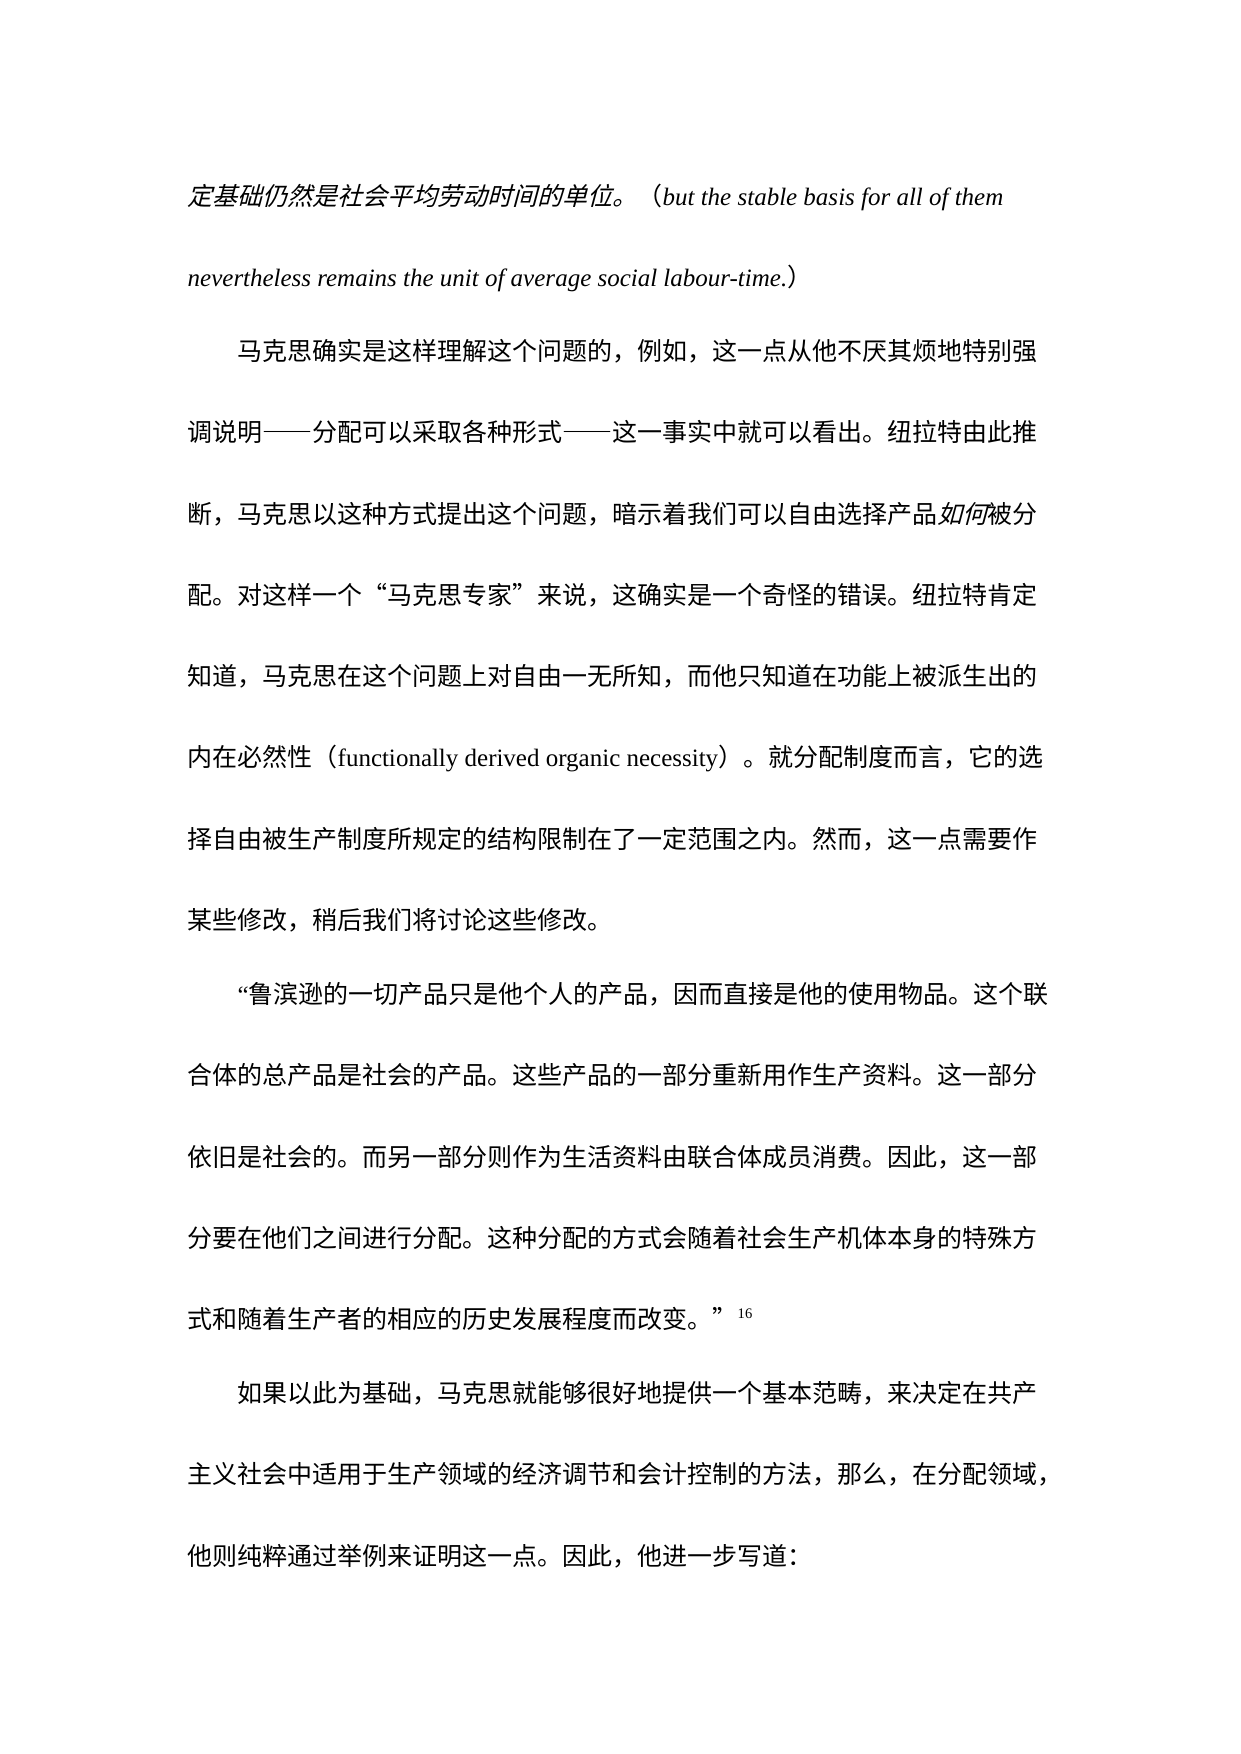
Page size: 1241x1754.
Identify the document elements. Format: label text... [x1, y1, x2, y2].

text 马克思确实是这样理解这个问题的，例如，这一点从他不厌其烦地特别强调说明——分配可以采取各种形式——这一事实中就可以看出。纽拉特由此推断，马克思以这种方式提出这个问题，暗示着我们可以自由选择产品如何被分配。对这样一个“马克思专家”来说，这确实是一个奇怪的错误。纽拉特肯定知道，马克思在这个问题上对自由一无所知，而他只知道在功能上被派生出的内在必然性（functionally derived organic necessity）。就分配制度而言，它的选择自由被生产制度所规定的结构限制在了一定范围之内。然而，这一点需要作某些修改，稍后我们将讨论这些修改。 [187, 317, 1053, 951]
text “鲁滨逊的一切产品只是他个人的产品，因而直接是他的使用物品。这个联合体的总产品是社会的产品。这些产品的一部分重新用作生产资料。这一部分依旧是社会的。而另一部分则作为生活资料由联合体成员消费。因此，这一部分要在他们之间进行分配。这种分配的方式会随着社会生产机体本身的特殊方式和随着生产者的相应的历史发展程度而改变。”16 [187, 960, 1053, 1350]
text 如果以此为基础，马克思就能够很好地提供一个基本范畴，来决定在共产主义社会中适用于生产领域的经济调节和会计控制的方法，那么，在分配领域，他则纯粹通过举例来证明这一点。因此，他进一步写道： [187, 1359, 1053, 1587]
